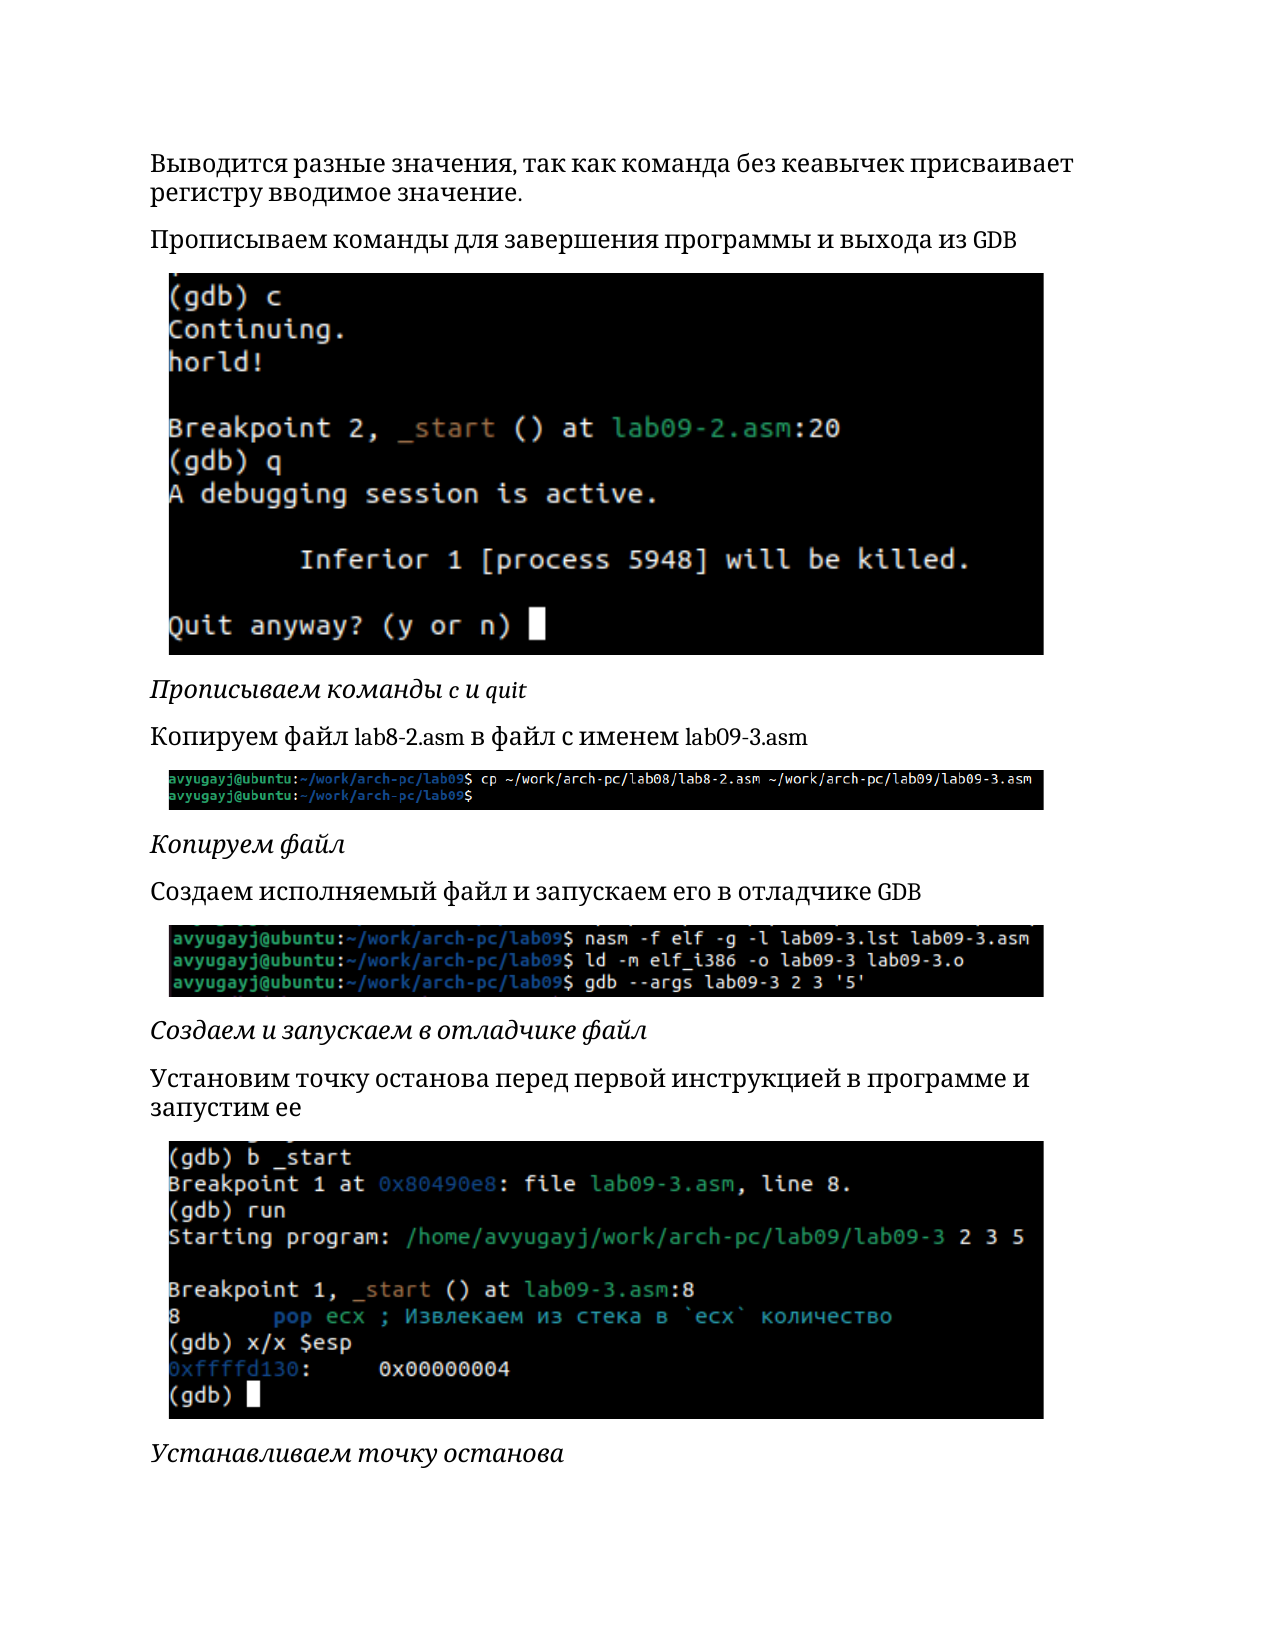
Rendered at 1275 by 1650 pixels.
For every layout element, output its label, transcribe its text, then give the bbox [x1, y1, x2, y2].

picture [168, 770, 1044, 810]
picture [168, 1141, 1044, 1419]
picture [168, 273, 1044, 655]
text Копируем файл [150, 831, 1125, 859]
text Копируем файл lab8-2.asm в файл с именем lab09-3.asm [150, 723, 1125, 752]
text Создаем исполняемый файл и запускаем его в отладчике GDB [150, 878, 1125, 907]
text Установим точку останова перед первой инструкцией в программе и запустим ее [150, 1065, 1125, 1122]
text Выводится разные значения, так как команда без кеавычек присваивает регистру вводимое значение. [150, 150, 1125, 207]
text Прописываем команды для завершения программы и выхода из GDB [150, 226, 1125, 255]
text Устанавливаем точку останова [150, 1440, 1125, 1469]
picture [168, 925, 1044, 997]
text Создаем и запускаем в отладчике файл [150, 1017, 1125, 1046]
text Прописываем команды c и quit [150, 676, 1125, 704]
